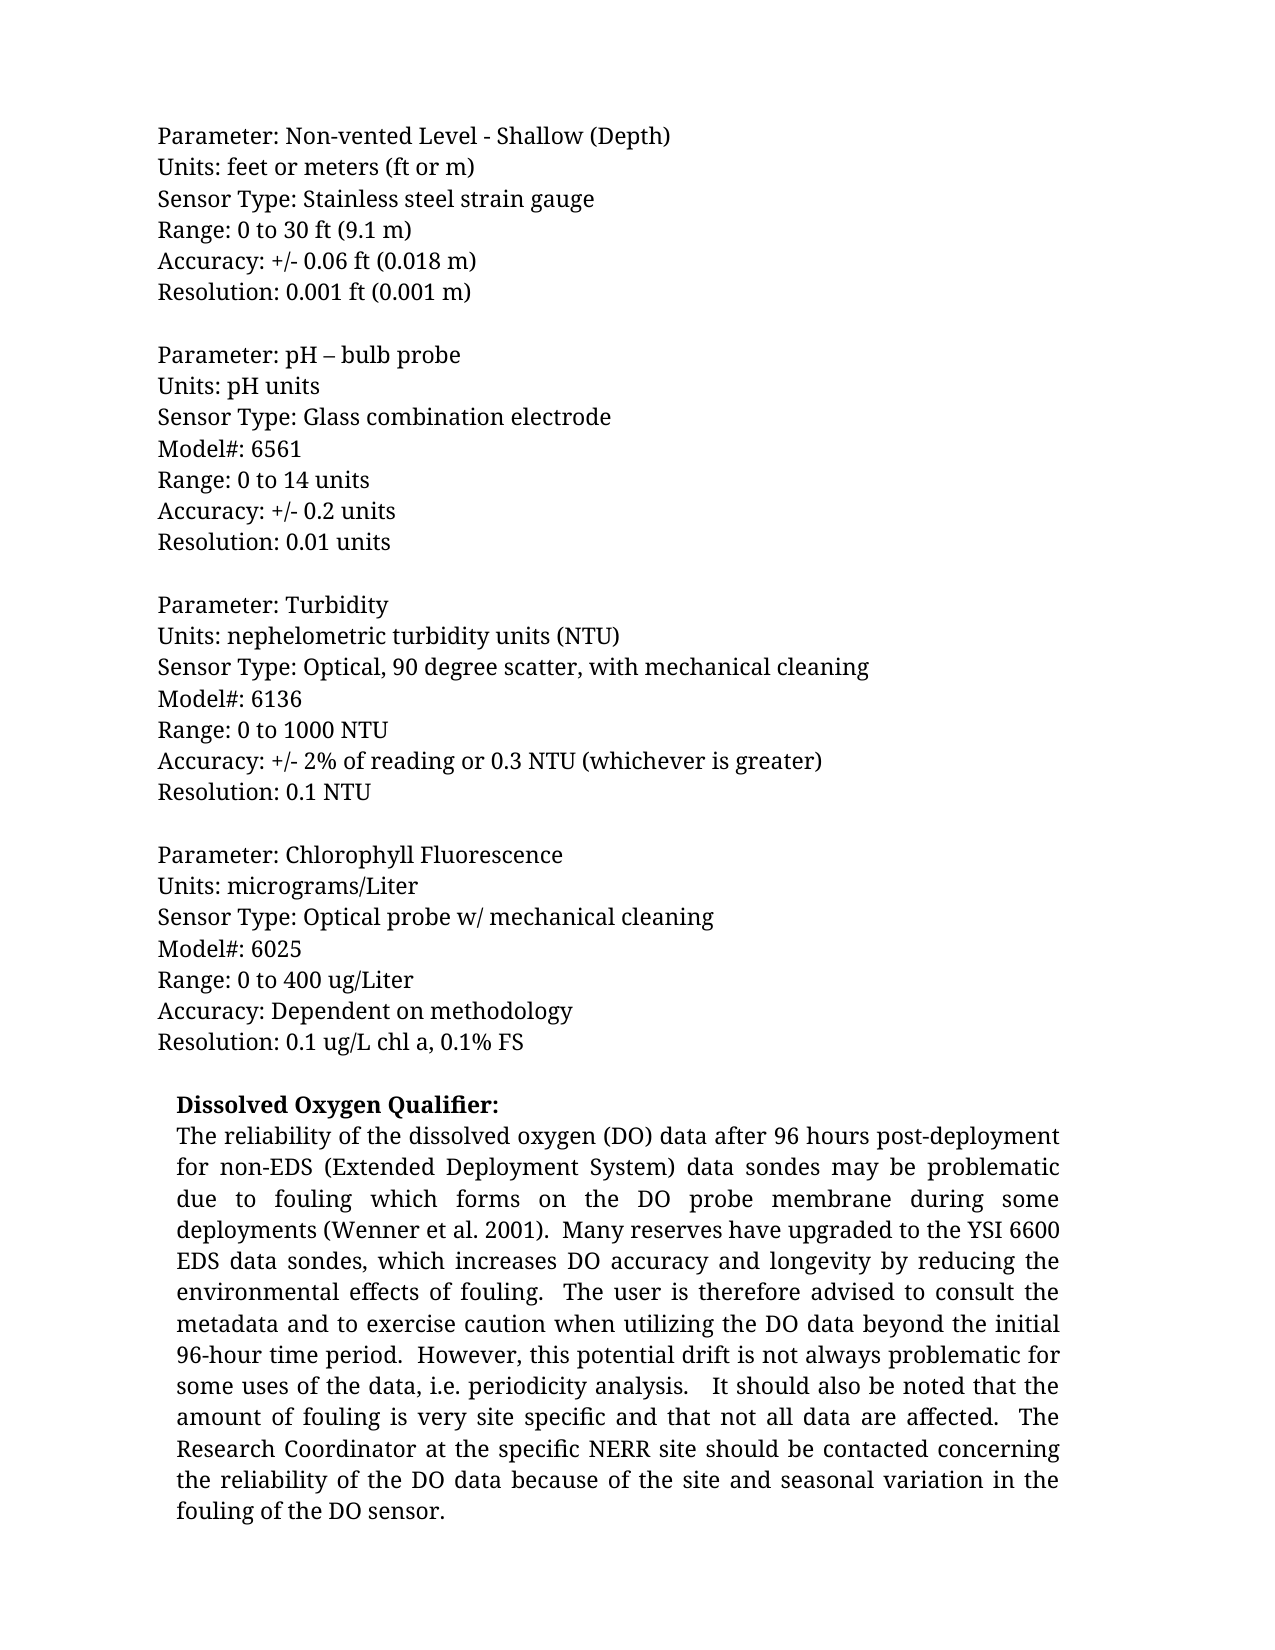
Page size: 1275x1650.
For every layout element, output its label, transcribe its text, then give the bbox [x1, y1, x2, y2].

text Model#: 6136 [157, 682, 1155, 714]
text Sensor Type: Stainless steel strain gauge [157, 182, 1155, 214]
text Range: 0 to 1000 NTU [157, 714, 1155, 745]
text Parameter: Non-vented Level - Shallow (Depth) [157, 120, 1155, 151]
text Sensor Type: Glass combination electrode [157, 401, 1155, 432]
text Model#: 6025 [157, 932, 1155, 964]
text Range: 0 to 400 ug/Liter [157, 964, 1155, 995]
text Units: nephelometric turbidity units (NTU) [157, 620, 1155, 651]
text Accuracy: +/- 0.2 units [157, 495, 1155, 526]
text Resolution: 0.1 NTU [157, 776, 1155, 807]
text Sensor Type: Optical, 90 degree scatter, with mechanical cleaning [157, 651, 1155, 682]
text Dissolved Oxygen Qualifier: [176, 1089, 1061, 1120]
text The reliability of the dissolved oxygen (DO) data after 96 hours post-deployment for non-EDS (Extended Deployment System) data sondes may be problematic due to fouling which forms on the DO probe membrane during some deployments (Wenner et al. 2001). Many reserves have upgraded to the YSI 6600 EDS data sondes, which increases DO accuracy and longevity by reducing the environmental effects of fouling. The user is therefore advised to consult the metadata and to exercise caution when utilizing the DO data beyond the initial 96-hour time period. However, this potential drift is not always problematic for some uses of the data, i.e. periodicity analysis. It should also be noted that the amount of fouling is very site specific and that not all data are affected. The Research Coordinator at the specific NERR site should be contacted concerning the reliability of the DO data because of the site and seasonal variation in the fouling of the DO sensor. [176, 1120, 1061, 1526]
text Units: pH units [157, 370, 1155, 401]
text Resolution: 0.1 ug/L chl a, 0.1% FS [157, 1026, 1155, 1057]
text Accuracy: +/- 0.06 ft (0.018 m) [157, 245, 1155, 276]
text Parameter: Chlorophyll Fluorescence [157, 839, 1155, 870]
text Sensor Type: Optical probe w/ mechanical cleaning [157, 901, 1155, 932]
text Parameter: pH – bulb probe [157, 339, 1155, 370]
text Units: micrograms/Liter [157, 870, 1155, 901]
text Resolution: 0.001 ft (0.001 m) [157, 276, 1155, 307]
text Accuracy: +/- 2% of reading or 0.3 NTU (whichever is greater) [157, 745, 1155, 776]
text Model#: 6561 [157, 432, 1155, 464]
text Parameter: Turbidity [157, 589, 1155, 620]
text Resolution: 0.01 units [157, 526, 1155, 557]
text Range: 0 to 30 ft (9.1 m) [157, 214, 1155, 245]
text Range: 0 to 14 units [157, 464, 1155, 495]
text Units: feet or meters (ft or m) [157, 151, 1155, 182]
text Accuracy: Dependent on methodology [157, 995, 1155, 1026]
